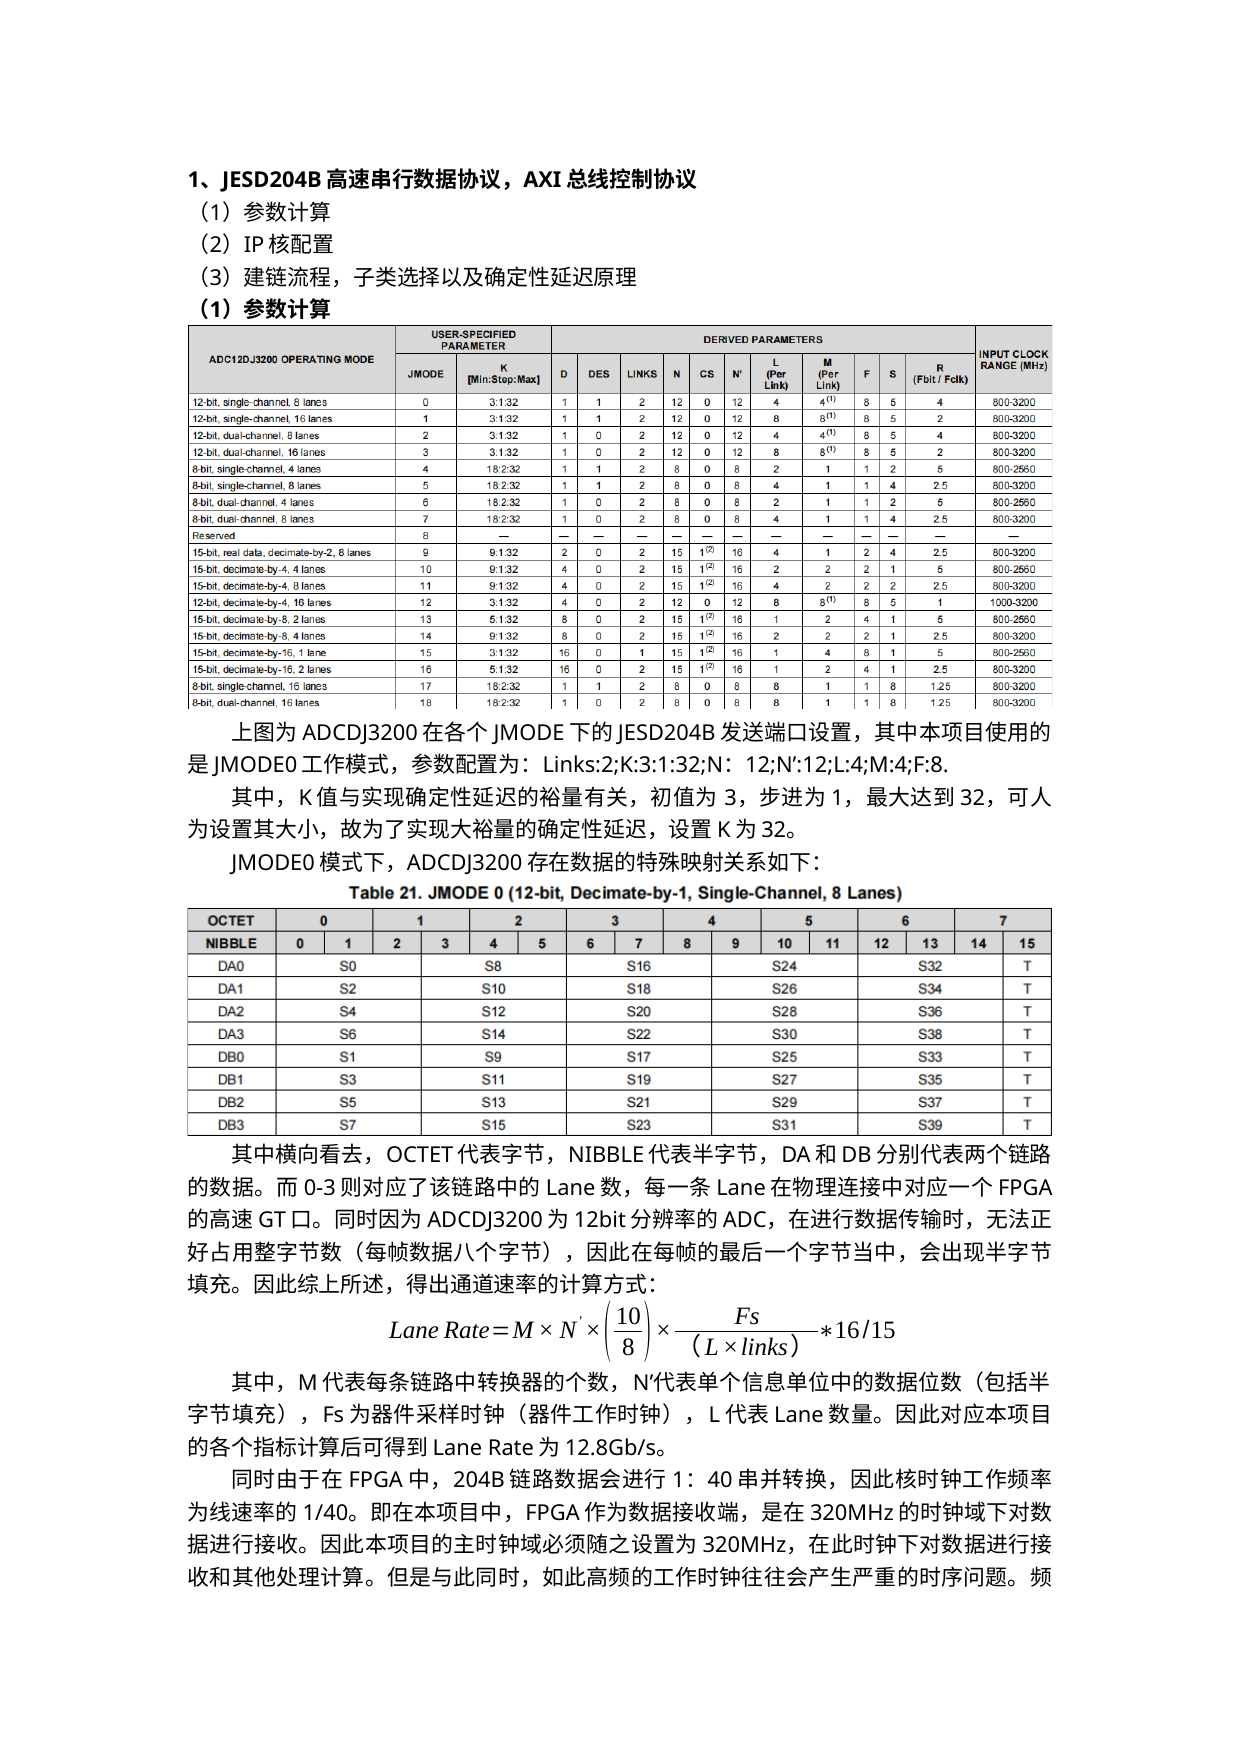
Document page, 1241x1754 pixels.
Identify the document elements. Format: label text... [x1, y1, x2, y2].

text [187, 1462, 1053, 1592]
text 其中横向看去，OCTET代表字节，NIBBLE代表半字节，DA和DB分别代表两个链路的数据。而0-3则对应了该链路中的Lane数，每一条Lane在物理连接中对应一个FPGA的高速GT口。同时因为ADCDJ3200为12bit分辨率的ADC，在进行数据传输时，无法正好占用整字节数（每帧数据八个字节），因此在每帧的最后一个字节当中，会出现半字节填充。因此综上所述，得出通道速率的计算方式： [187, 1137, 1053, 1299]
text 其中，K值与实现确定性延迟的裕量有关，初值为3，步进为1，最大达到32，可人为设置其大小，故为了实现大裕量的确定性延迟，设置K为32。 [187, 779, 1053, 844]
list 建链流程，子类选择以及确定性延迟原理 [187, 259, 1053, 292]
text JMODE0模式下，ADCDJ3200存在数据的特殊映射关系如下： [187, 844, 1053, 877]
list 参数计算 [187, 292, 1053, 324]
list IP核配置 [187, 227, 1053, 259]
picture [187, 877, 1053, 1136]
text 上图为ADCDJ3200在各个JMODE下的JESD204B发送端口设置，其中本项目使用的是JMODE0工作模式，参数配置为：Links:2;K:3:1:32;N：12;N’:12;L:4;M:4;F:8. [187, 714, 1053, 779]
text 其中，M代表每条链路中转换器的个数，N’代表单个信息单位中的数据位数（包括半字节填充），Fs为器件采样时钟（器件工作时钟），L代表Lane数量。因此对应本项目的各个指标计算后可得到Lane Rate为12.8Gb/s。 [187, 1364, 1053, 1462]
picture [188, 324, 1053, 709]
list JESD204B高速串行数据协议，AXI总线控制协议 [187, 162, 1053, 194]
list 参数计算 [187, 194, 1053, 227]
